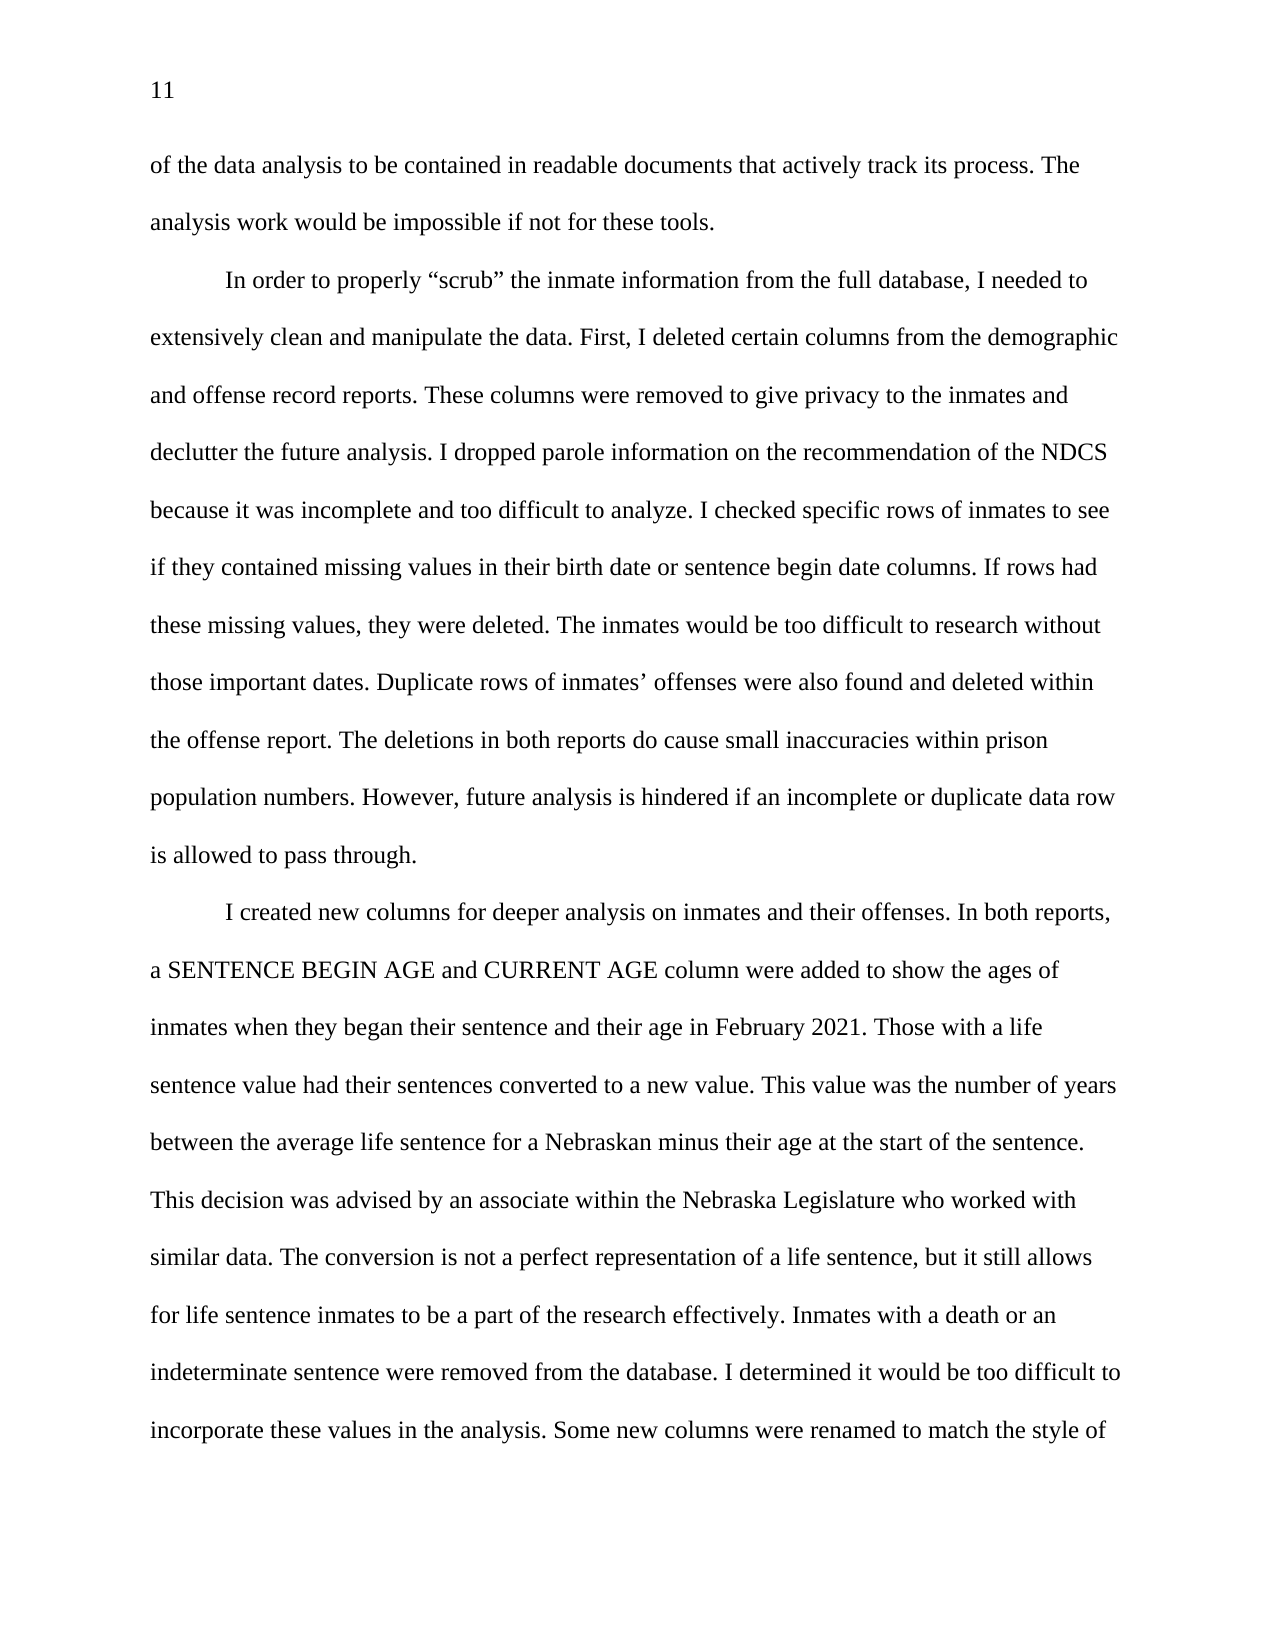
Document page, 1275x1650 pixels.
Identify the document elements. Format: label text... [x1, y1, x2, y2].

text In order to properly “scrub” the inmate information from the full database, I needed to extensively clean and manipulate the data. First, I deleted certain columns from the demographic and offense record reports. These columns were removed to give privacy to the inmates and declutter the future analysis. I dropped parole information on the recommendation of the NDCS because it was incomplete and too difficult to analyze. I checked specific rows of inmates to see if they contained missing values in their birth date or sentence begin date columns. If rows had these missing values, they were deleted. The inmates would be too difficult to research without those important dates. Duplicate rows of inmates’ offenses were also found and deleted within the offense report. The deletions in both reports do cause small inaccuracies within prison population numbers. However, future analysis is hindered if an incomplete or duplicate data row is allowed to pass through. [150, 265, 1125, 869]
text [150, 150, 1125, 236]
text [150, 897, 1125, 1444]
